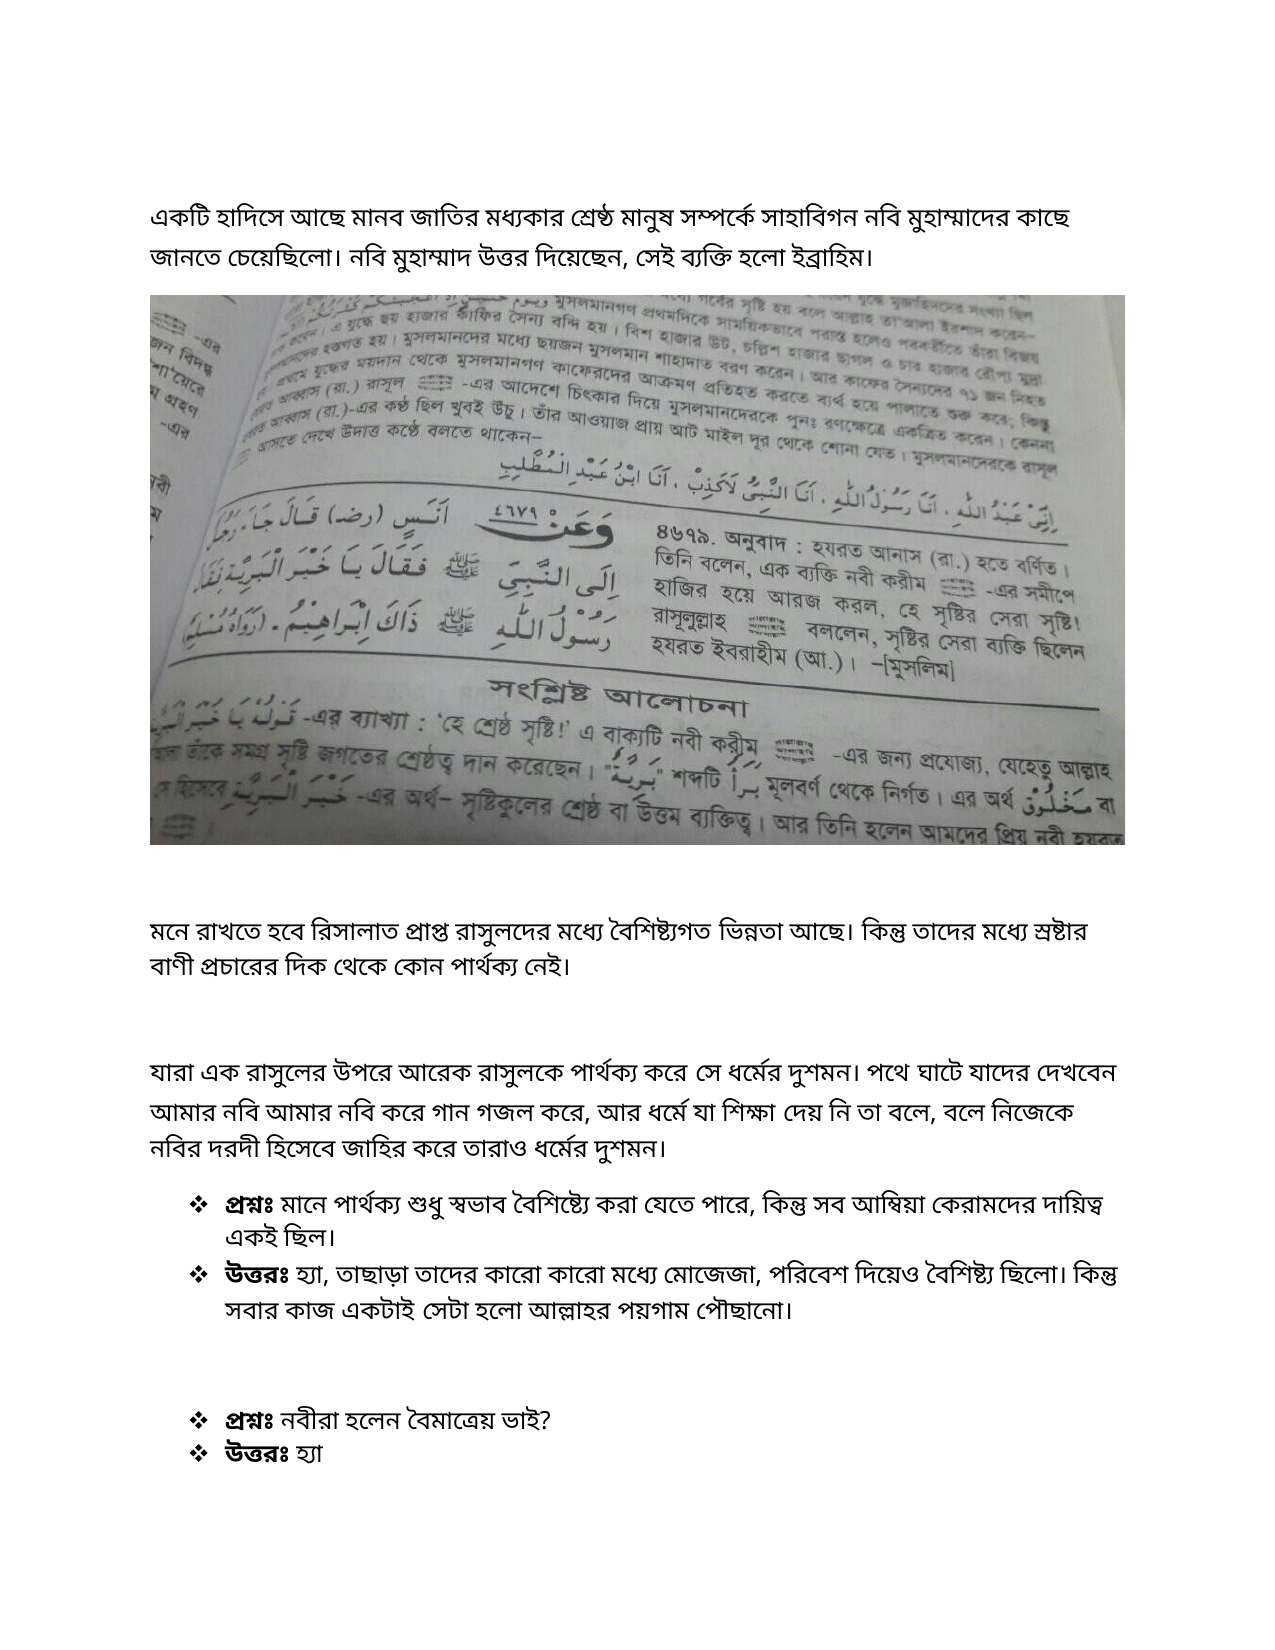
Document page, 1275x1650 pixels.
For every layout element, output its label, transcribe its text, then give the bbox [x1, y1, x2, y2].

text যারা এক রাসুলের উপরে আরেক রাসুলকে পার্থক্য করে সে ধর্মের দুশমন। পথে ঘাটে যাদের দেখবেন আমার নবি আমার নবি করে গান গজল করে, আর ধর্মে যা শিক্ষা দেয় নি তা বলে, বলে নিজেকে নবির দরদী হিসেবে জাহির করে তারাও ধর্মের দুশমন। [150, 1059, 1125, 1167]
list উত্তরঃ হ্যা, তাছাড়া তাদের কারো কারো মধ্যে মোজেজা, পরিবেশ দিয়েও বৈশিষ্ট্য ছিলো। কিন্তু সবার কাজ একটাই সেটা হলো আল্লাহর পয়গাম পৌছানো। [187, 1257, 1125, 1329]
list উত্তরঃ হ্যা [187, 1439, 1125, 1472]
text মনে রাখতে হবে রিসালাত প্রাপ্ত রাসুলদের মধ্যে বৈশিষ্ট্যগত ভিন্নতা আছে। কিন্তু তাদের মধ্যে স্রষ্টার বাণী প্রচারের দিক থেকে কোন পার্থক্য নেই। [150, 917, 1125, 986]
list প্রশ্নঃ মানে পার্থক্য শুধু স্বভাব বৈশিষ্ট্যে করা যেতে পারে, কিন্তু সব আম্বিয়া কেরামদের দায়িত্ব একই ছিল। [187, 1186, 1125, 1257]
list প্রশ্নঃ নবীরা হলেন বৈমাত্রেয় ভাই? [187, 1402, 1125, 1439]
picture [150, 295, 1125, 845]
text একটি হাদিসে আছে মানব জাতির মধ্যকার শ্রেষ্ঠ মানুষ সম্পর্কে সাহাবিগন নবি মুহাম্মাদের কাছে জানতে চেয়েছিলো। নবি মুহাম্মাদ উত্তর দিয়েছেন, সেই ব্যক্তি হলো ইব্রাহিম। [150, 203, 1125, 276]
